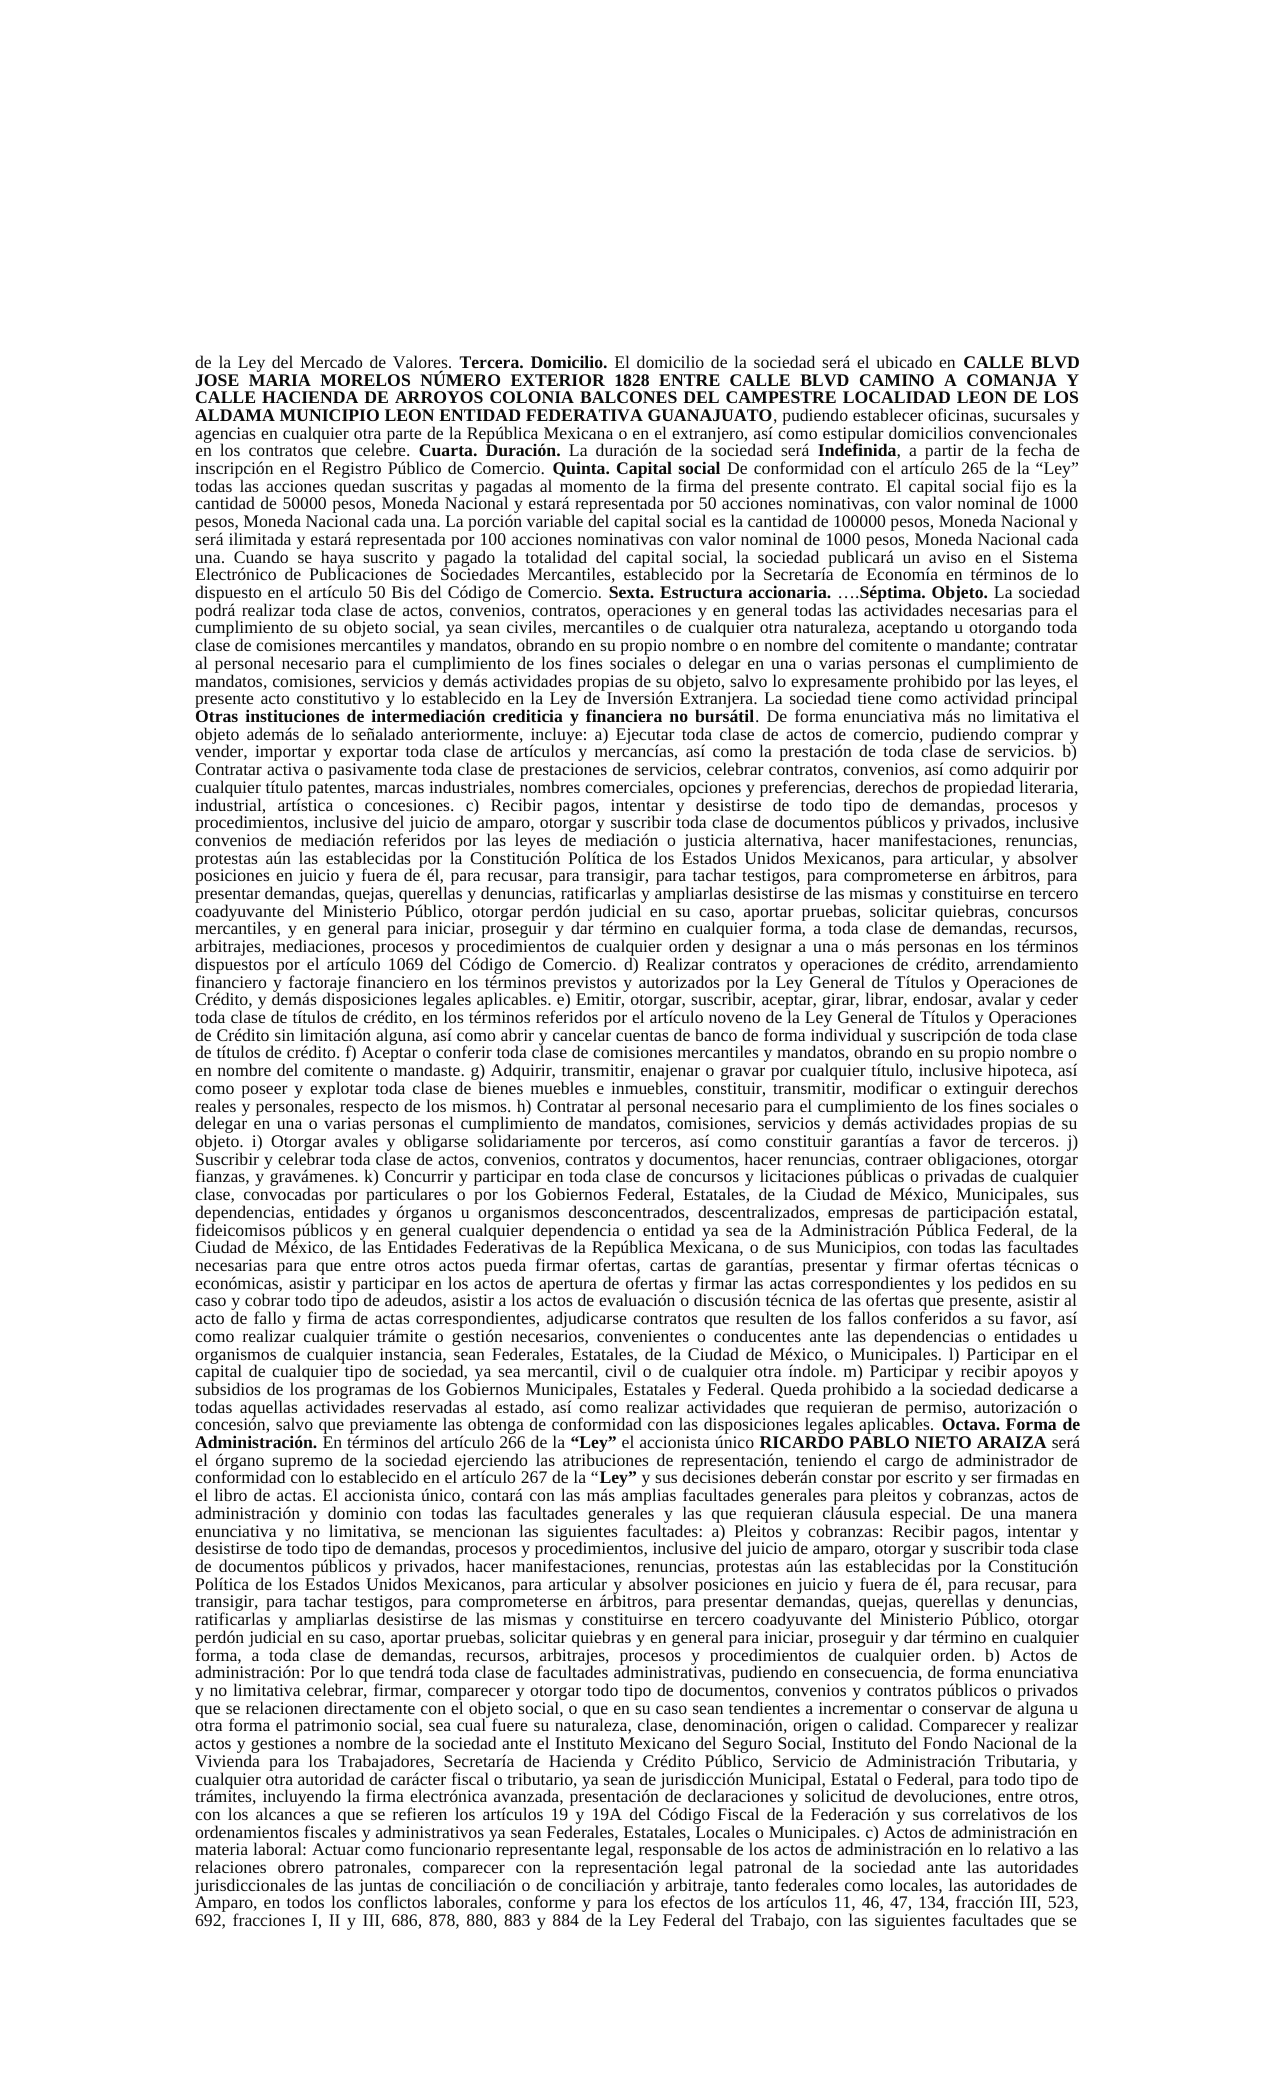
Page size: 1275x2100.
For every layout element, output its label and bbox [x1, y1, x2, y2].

text [195, 354, 1080, 1930]
